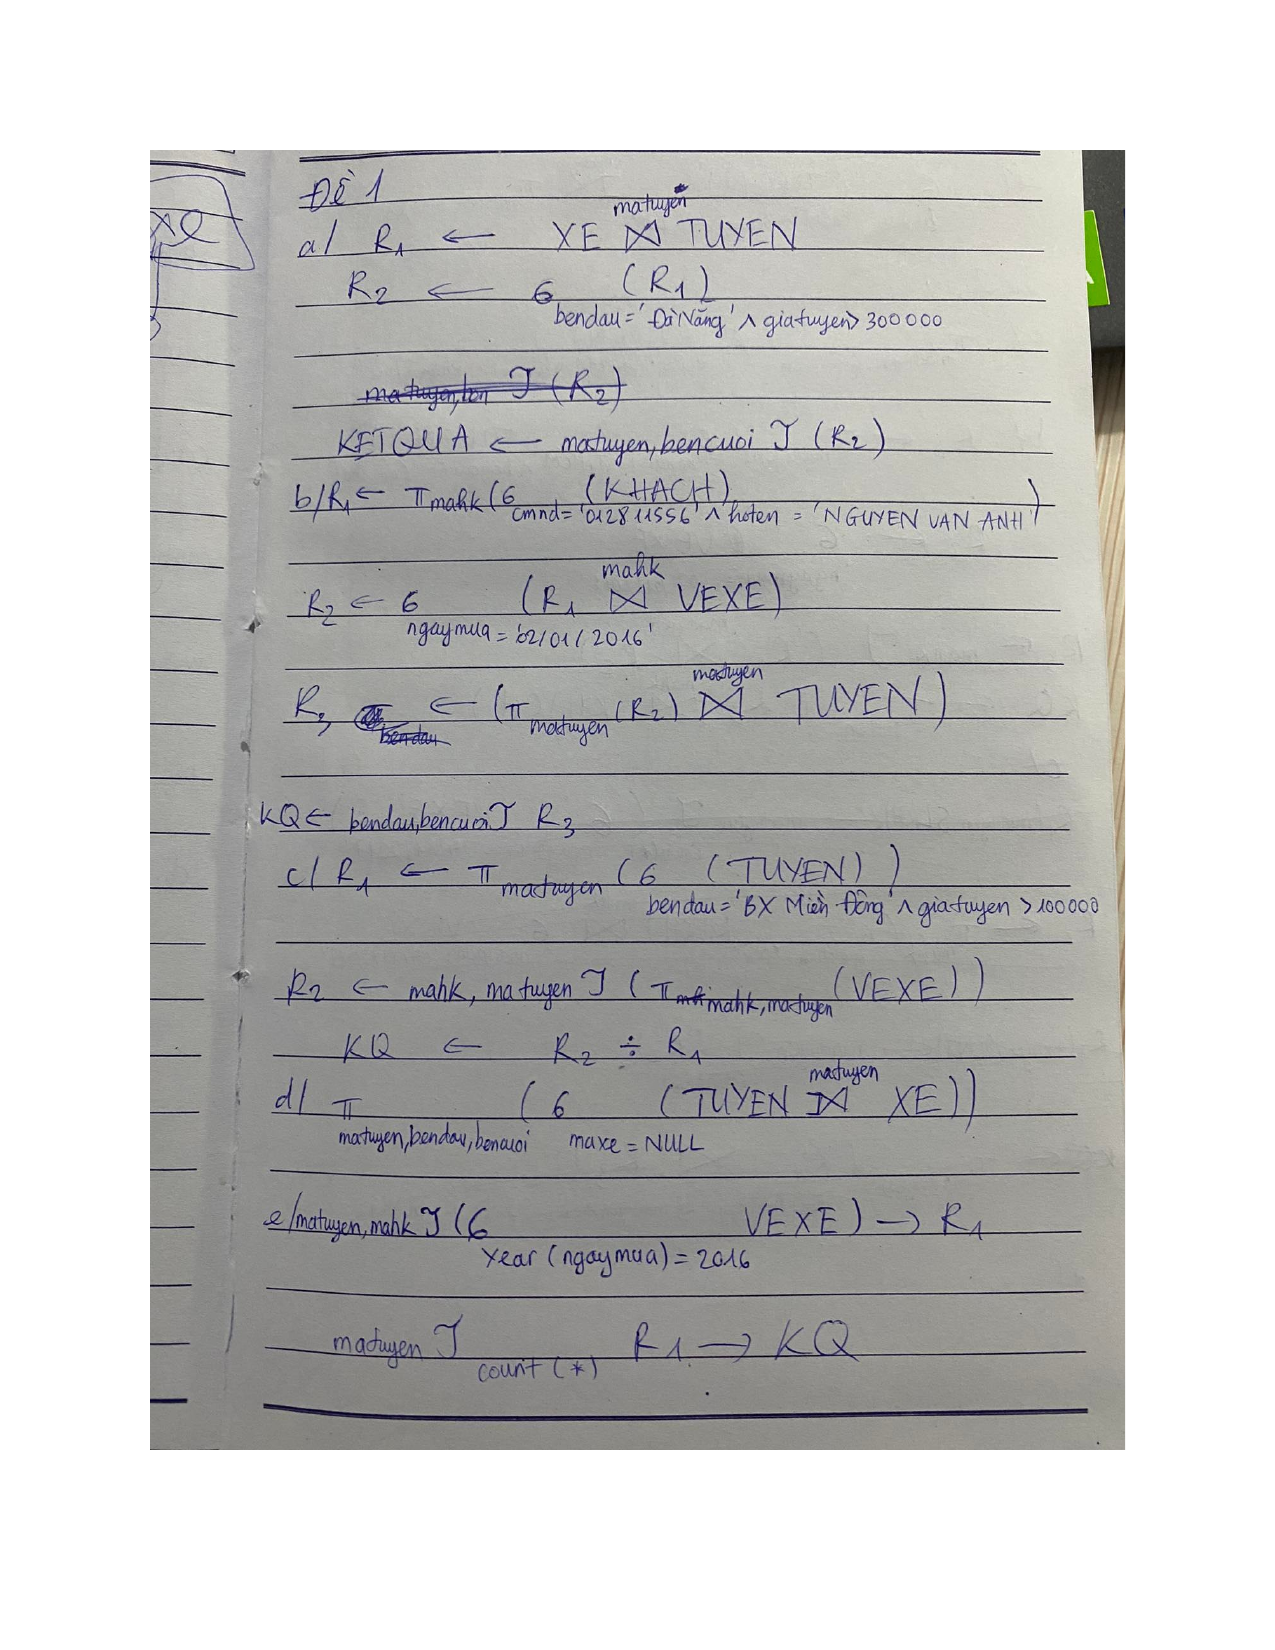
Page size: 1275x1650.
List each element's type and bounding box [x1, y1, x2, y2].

picture [150, 150, 1125, 1450]
